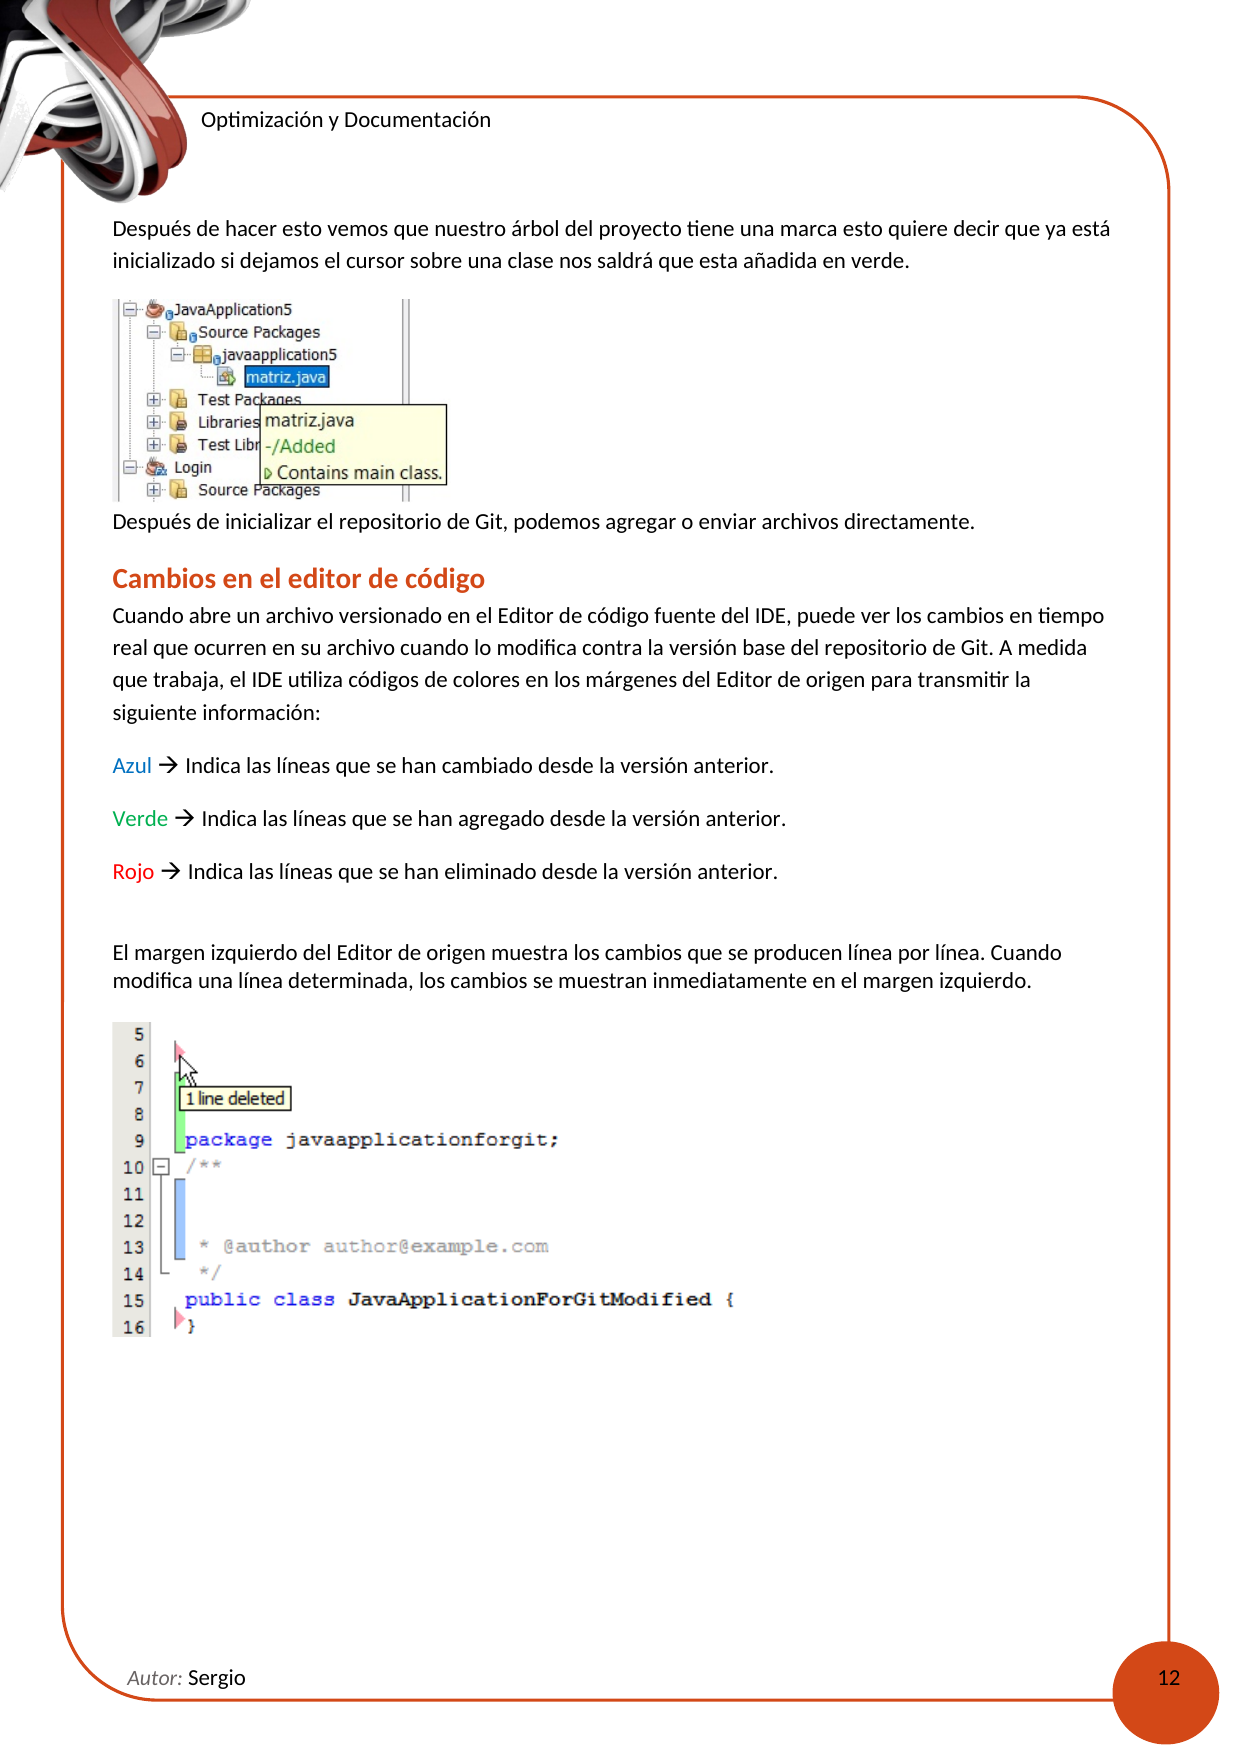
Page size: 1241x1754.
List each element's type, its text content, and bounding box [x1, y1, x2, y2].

picture [0, 0, 480, 287]
text Verde Indica las líneas que se han agregado desde la versión anterior. [112, 804, 1122, 832]
text El margen izquierdo del Editor de origen muestra los cambios que se producen línea por línea. Cuando modifica una línea determinada, los cambios se muestran inmediatamente en el margen izquierdo. [112, 910, 1122, 994]
text Azul Indica las líneas que se han cambiado desde la versión anterior. [112, 751, 1122, 779]
picture [112, 299, 451, 503]
text Después de hacer esto vemos que nuestro árbol del proyecto tiene una marca esto quiere decir que ya está inicializado si dejamos el cursor sobre una clase nos saldrá que esta añadida en verde. [112, 214, 1122, 274]
text Rojo Indica las líneas que se han eliminado desde la versión anterior. [112, 857, 1122, 885]
text Cuando abre un archivo versionado en el Editor de código fuente del IDE, puede ver los cambios en tiempo real que ocurren en su archivo cuando lo modifica contra la versión base del repositorio de Git. A medida que trabaja, el IDE utiliza códigos de colores en los márgenes del Editor de origen para transmitir la siguiente información: [112, 601, 1122, 726]
subtitle Cambios en el editor de código [112, 560, 1122, 596]
picture [112, 1022, 763, 1337]
